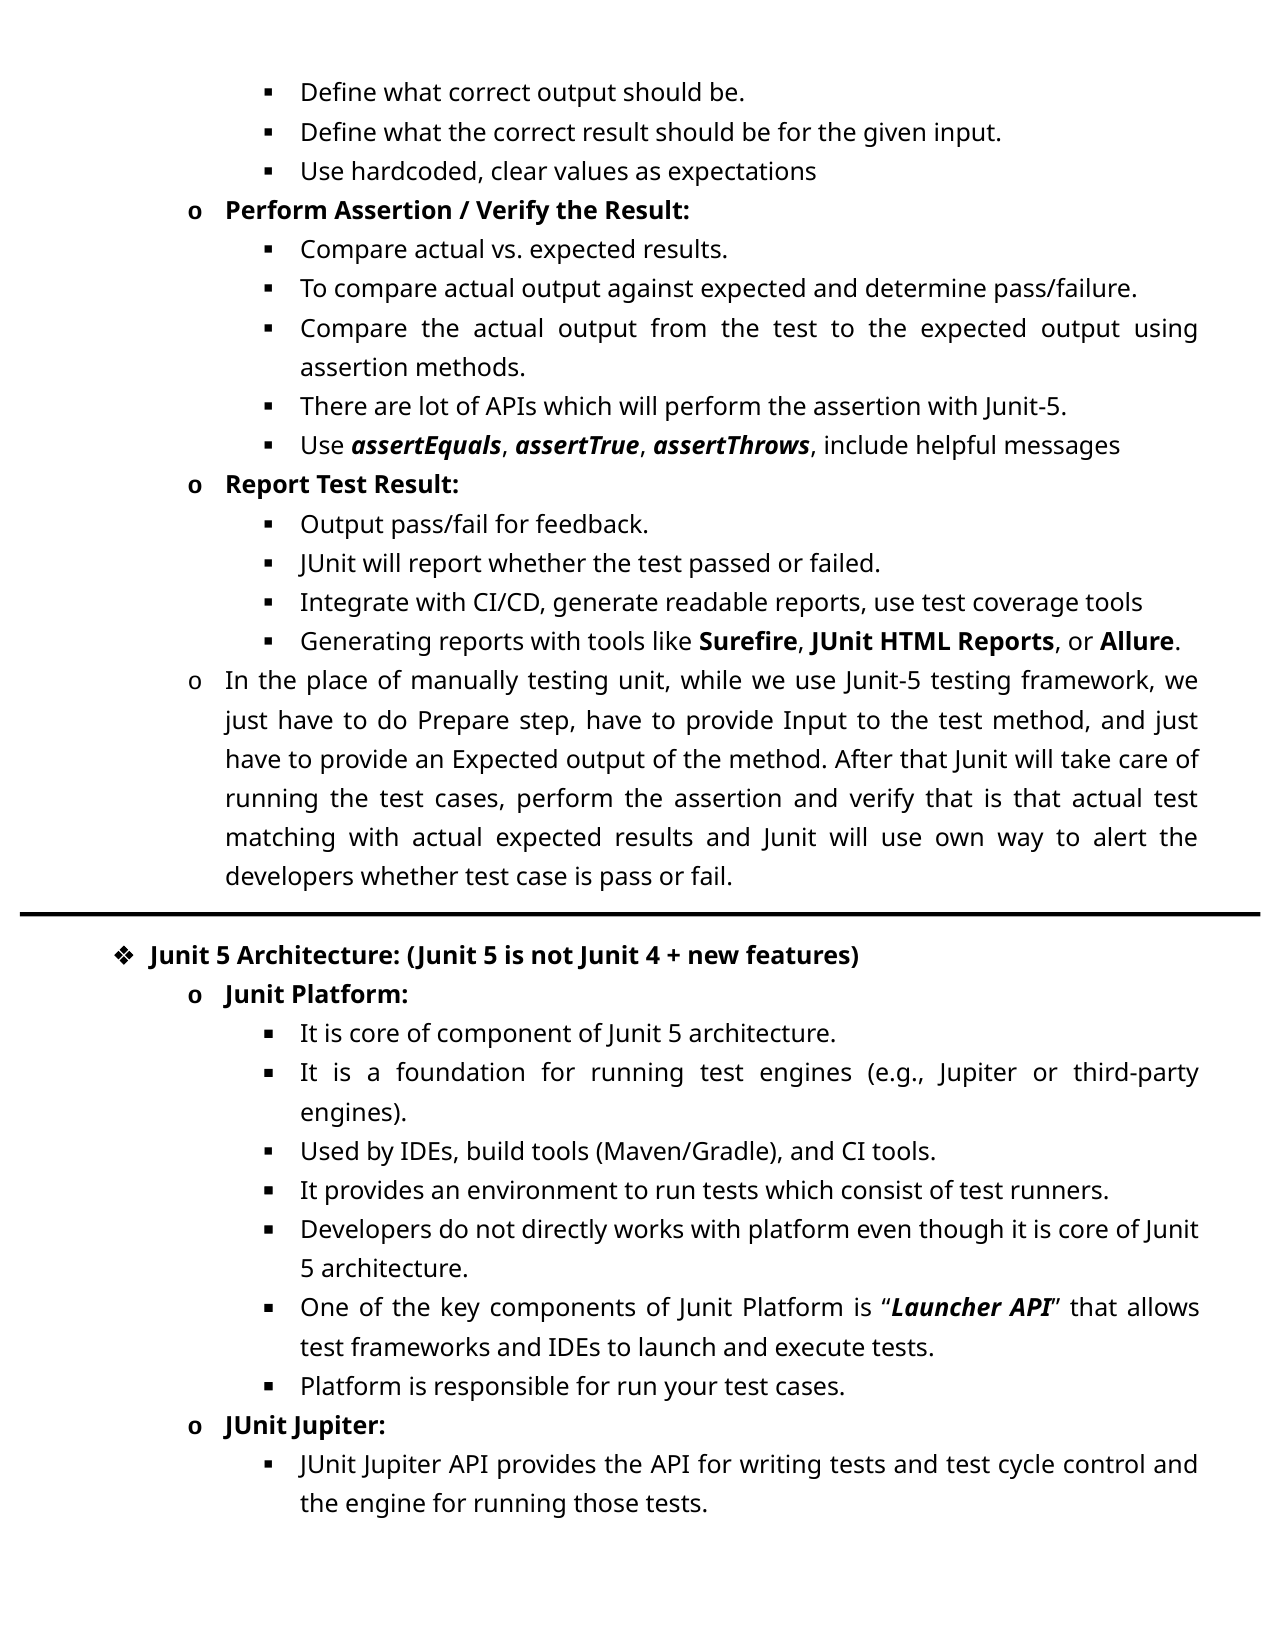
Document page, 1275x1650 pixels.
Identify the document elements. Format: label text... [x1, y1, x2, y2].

list Define what the correct result should be for the given input. [262, 114, 1200, 148]
list Junit Platform: [187, 976, 1200, 1011]
list Compare the actual output from the test to the expected output using assertion methods. [262, 310, 1200, 383]
list Junit 5 Architecture: (Junit 5 is not Junit 4 + new features) [112, 937, 1200, 971]
list Used by IDEs, build tools (Maven/Gradle), and CI tools. [262, 1133, 1200, 1167]
list Developers do not directly works with platform even though it is core of Junit 5 architecture. [262, 1212, 1200, 1285]
list One of the key components of Junit Platform is “Launcher API” that allows test frameworks and IDEs to launch and execute tests. [262, 1290, 1200, 1363]
list It is core of component of Junit 5 architecture. [262, 1016, 1200, 1050]
list Define what correct output should be. [262, 75, 1200, 109]
list In the place of manually testing unit, while we use Junit-5 testing framework, we just have to do Prepare step, have to provide Input to the test method, and just have to provide an Expected output of the method. After that Junit will take care of running the test cases, perform the assertion and verify that is that actual test matching with actual expected results and Junit will use own way to alert the developers whether test case is pass or fail. [187, 663, 1200, 893]
list Use hardcoded, clear values as expectations [262, 153, 1200, 187]
list Output pass/fail for feedback. [262, 506, 1200, 540]
list JUnit Jupiter API provides the API for writing tests and test cycle control and the engine for running those tests. [262, 1447, 1200, 1520]
list Generating reports with tools like Surefire, JUnit HTML Reports, or Allure. [262, 624, 1200, 658]
list It is a foundation for running test engines (e.g., Jupiter or third-party engines). [262, 1055, 1200, 1128]
list To compare actual output against expected and determine pass/failure. [262, 271, 1200, 305]
list Report Test Result: [187, 467, 1200, 501]
list JUnit will report whether the test passed or failed. [262, 545, 1200, 579]
list Compare actual vs. expected results. [262, 232, 1200, 266]
list Integrate with CI/CD, generate readable reports, use test coverage tools [262, 584, 1200, 619]
list JUnit Jupiter: [187, 1407, 1200, 1442]
list It provides an environment to run tests which consist of test runners. [262, 1172, 1200, 1207]
list Platform is responsible for run your test cases. [262, 1368, 1200, 1402]
list Perform Assertion / Verify the Result: [187, 192, 1200, 227]
list Use assertEquals, assertTrue, assertThrows, include helpful messages [262, 428, 1200, 462]
list There are lot of APIs which will perform the assertion with Junit-5. [262, 388, 1200, 423]
